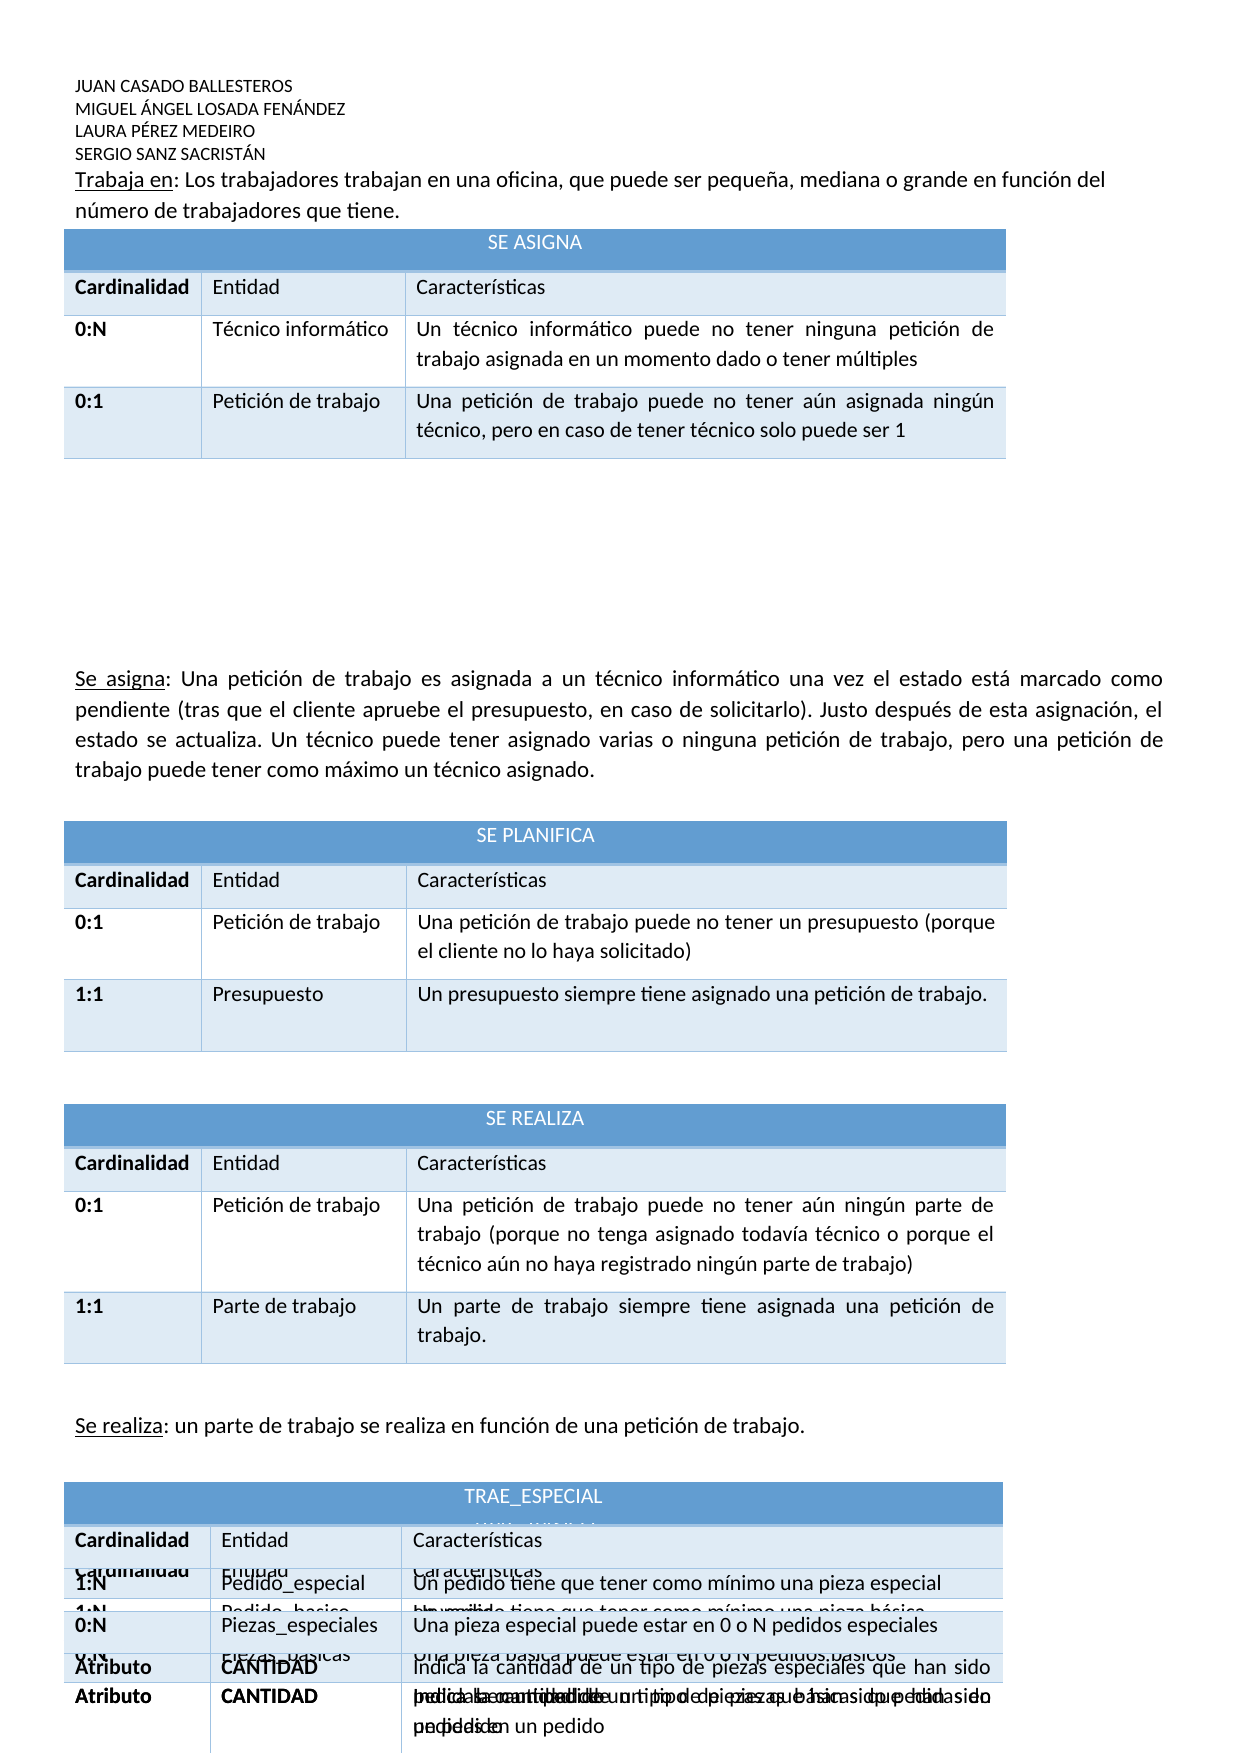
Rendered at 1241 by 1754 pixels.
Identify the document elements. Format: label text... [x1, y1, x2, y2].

table_cell Una petición de trabajo puede no tener un presupuesto (porque el cliente no lo haya solicitado) [407, 909, 1007, 979]
table_cell Petición de trabajo [202, 388, 405, 458]
table_cell Entidad [202, 273, 405, 315]
table_cell Indica la cantidad de un tipo de piezas especiales que han sido pedidas en un pedido [402, 1654, 1003, 1753]
table_cell 0:1 [64, 388, 201, 458]
table_cell Un técnico informático puede no tener ninguna petición de trabajo asignada en un momento dado o tener múltiples [406, 316, 1006, 386]
table_cell Atributo [64, 1654, 210, 1753]
table_cell Características [406, 273, 1006, 315]
table_cell Presupuesto [202, 980, 406, 1051]
table_header SE PLANIFICA [64, 821, 1007, 863]
table_cell Entidad [202, 1149, 406, 1191]
table_cell Características [407, 1149, 1006, 1191]
table_cell Características [407, 866, 1007, 908]
table_cell Piezas_especiales [211, 1612, 401, 1653]
table_cell Una petición de trabajo puede no tener aún asignada ningún técnico, pero en caso de tener técnico solo puede ser 1 [406, 388, 1006, 458]
table_cell Una petición de trabajo puede no tener aún ningún parte de trabajo (porque no tenga asignado todavía técnico o porque el técnico aún no haya registrado ningún parte de trabajo) [407, 1192, 1006, 1291]
table_cell 0:N [64, 316, 201, 386]
table_cell Una pieza especial puede estar en 0 o N pedidos especiales [402, 1612, 1003, 1653]
text Trabaja en: Los trabajadores trabajan en una oficina, que puede ser pequeña, mediana o grande en función del número de trabajadores que tiene. [75, 166, 1165, 224]
table_cell Cardinalidad [64, 866, 201, 908]
table_cell 1:N [64, 1569, 210, 1611]
table_cell Técnico informático [202, 316, 405, 386]
table_cell 1:1 [64, 980, 201, 1051]
table_header SE ASIGNA [64, 229, 1006, 270]
table_cell Pedido_especial [211, 1569, 401, 1611]
table_cell Un pedido tiene que tener como mínimo una pieza especial [402, 1569, 1003, 1611]
table_cell Cardinalidad [64, 273, 201, 315]
table_cell 1:1 [64, 1293, 201, 1363]
table_cell Características [402, 1527, 1003, 1568]
table_cell Entidad [202, 866, 406, 908]
table_cell 0:1 [64, 909, 201, 979]
table_cell Cardinalidad [64, 1527, 210, 1568]
table_cell Cardinalidad [64, 1149, 201, 1191]
table_cell Un presupuesto siempre tiene asignado una petición de trabajo. [407, 980, 1007, 1051]
table_cell Parte de trabajo [202, 1293, 406, 1363]
table_header SE REALIZA [64, 1104, 1006, 1146]
table_cell Petición de trabajo [202, 909, 406, 979]
table_header TRAE_ESPECIAL [64, 1482, 1003, 1523]
table_cell 0:N [64, 1612, 210, 1653]
table_cell Entidad [211, 1527, 401, 1568]
table_cell Un parte de trabajo siempre tiene asignada una petición de trabajo. [407, 1293, 1006, 1363]
text Se asigna: Una petición de trabajo es asignada a un técnico informático una vez el estado está marcado como pendiente (tras que el cliente apruebe el presupuesto, en caso de solicitarlo). Justo después de esta asignación, el estado se actualiza. Un técnico puede tener asignado varias o ninguna petición de trabajo, pero una petición de trabajo puede tener como máximo un técnico asignado. [75, 664, 1165, 783]
table_cell CANTIDAD [211, 1654, 401, 1753]
text Se realiza: un parte de trabajo se realiza en función de una petición de trabajo. [75, 1411, 1165, 1439]
table_cell 0:1 [64, 1192, 201, 1291]
table_cell Petición de trabajo [202, 1192, 406, 1291]
